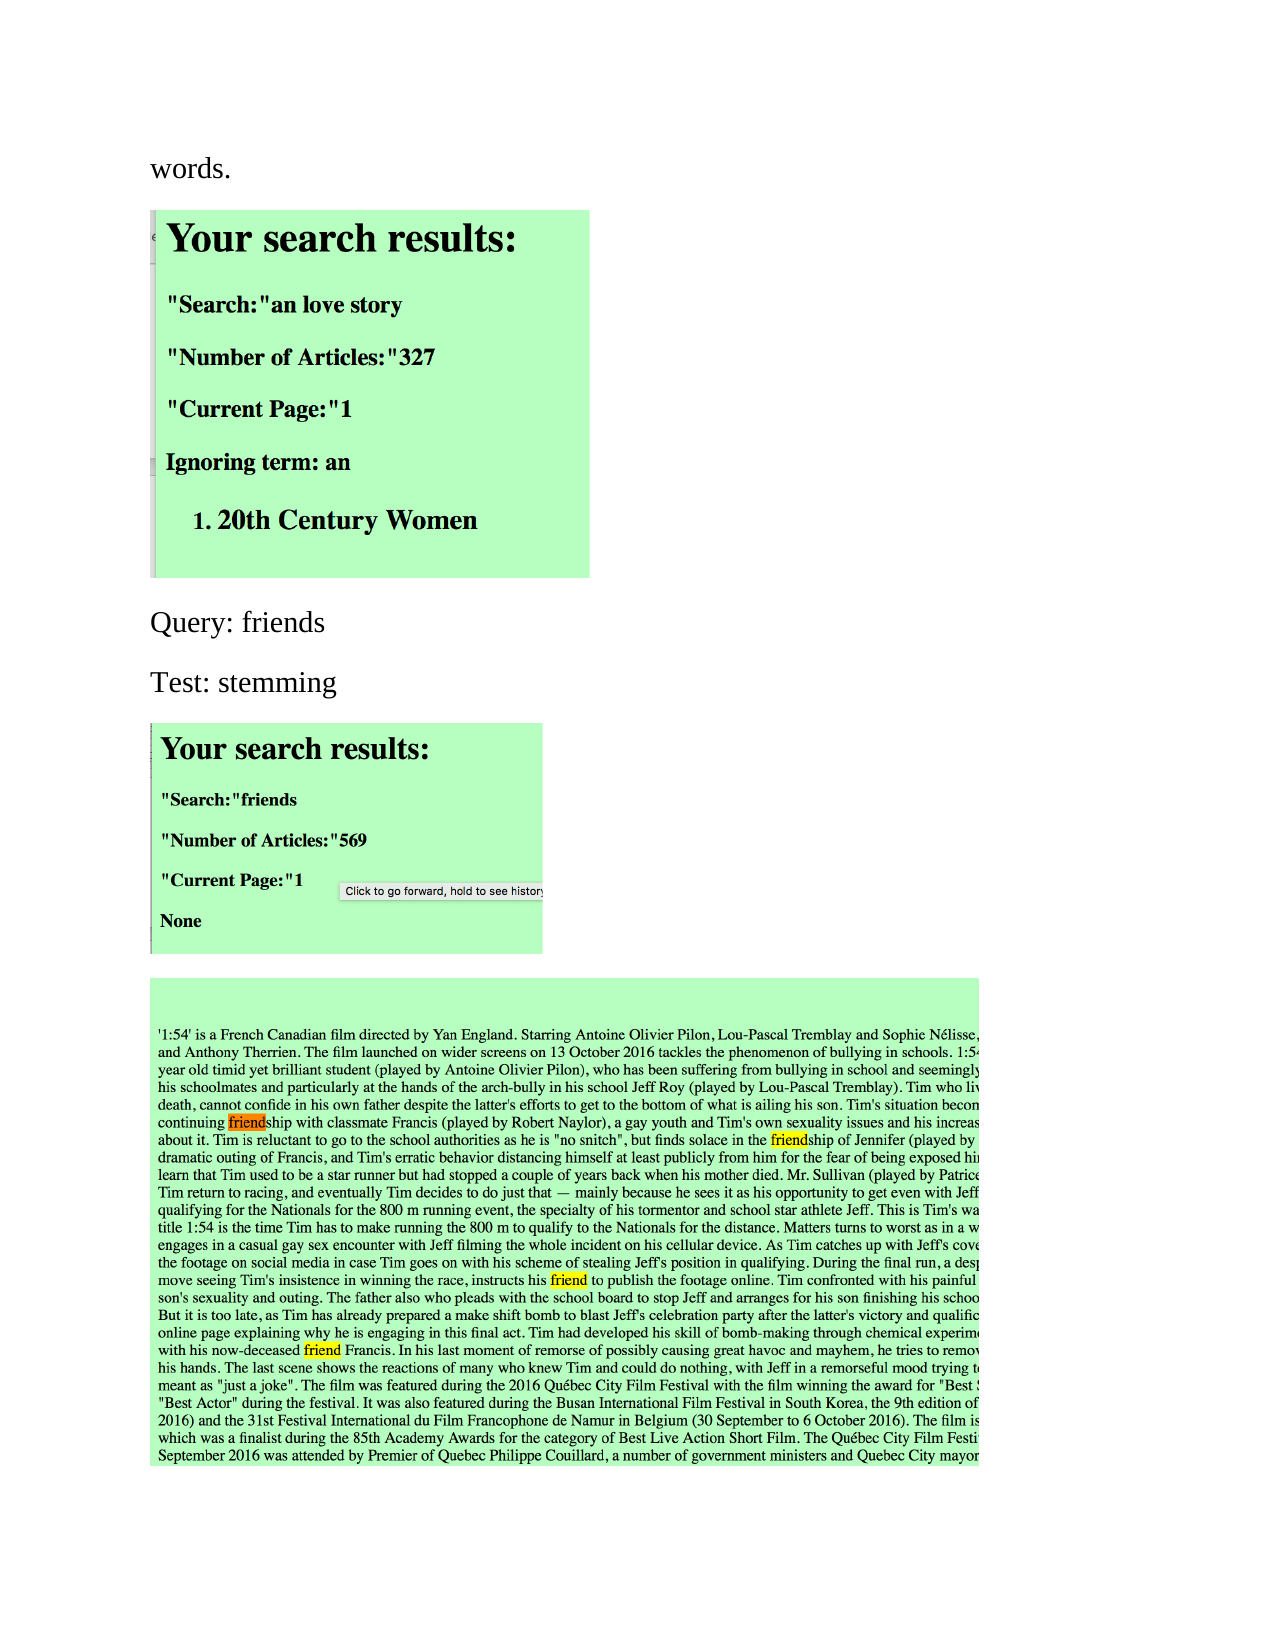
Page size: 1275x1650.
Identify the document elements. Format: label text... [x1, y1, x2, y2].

picture [150, 723, 543, 954]
text Test: stemming [150, 663, 1125, 699]
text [150, 150, 1125, 185]
text Query: friends [150, 603, 1125, 638]
picture [150, 210, 590, 578]
picture [150, 978, 979, 1466]
